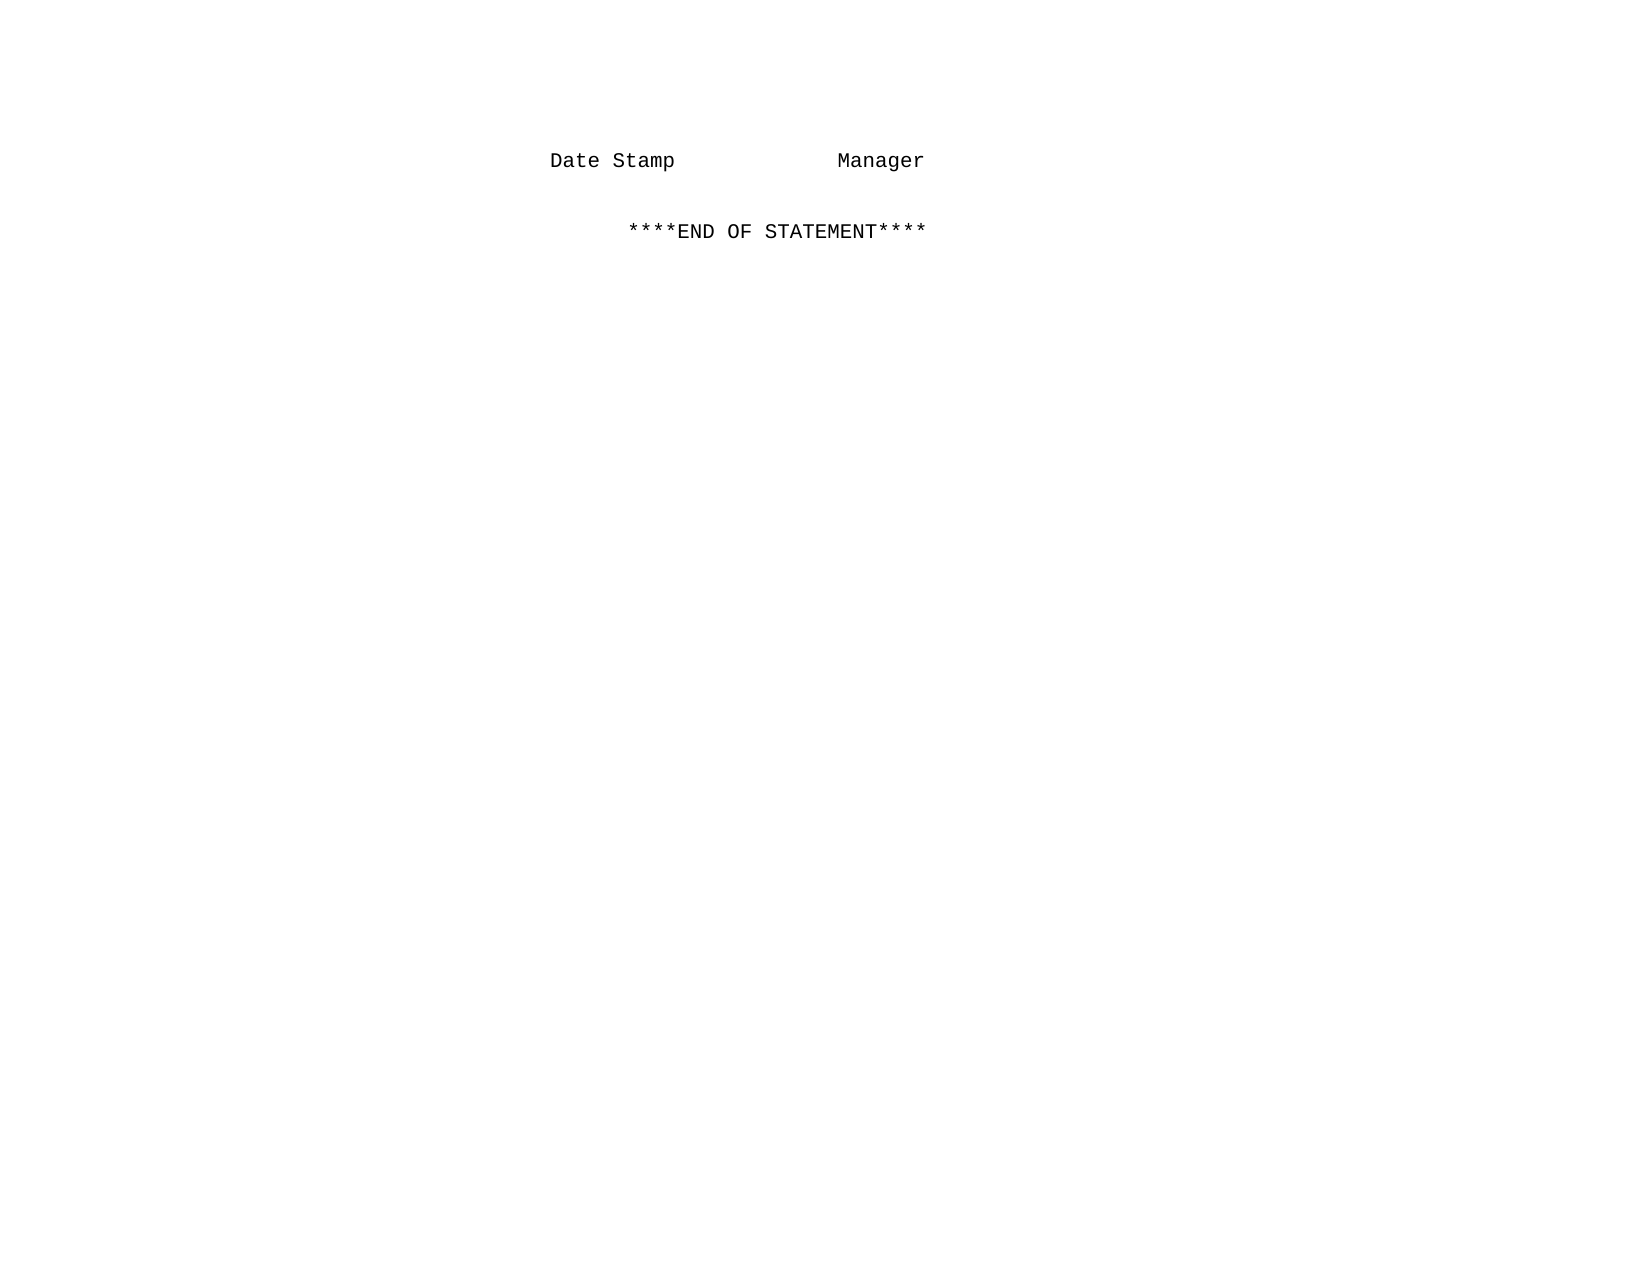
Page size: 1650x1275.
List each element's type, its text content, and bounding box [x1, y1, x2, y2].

text ****END OF STATEMENT**** [150, 221, 1500, 244]
text Date Stamp Manager [150, 150, 1500, 174]
